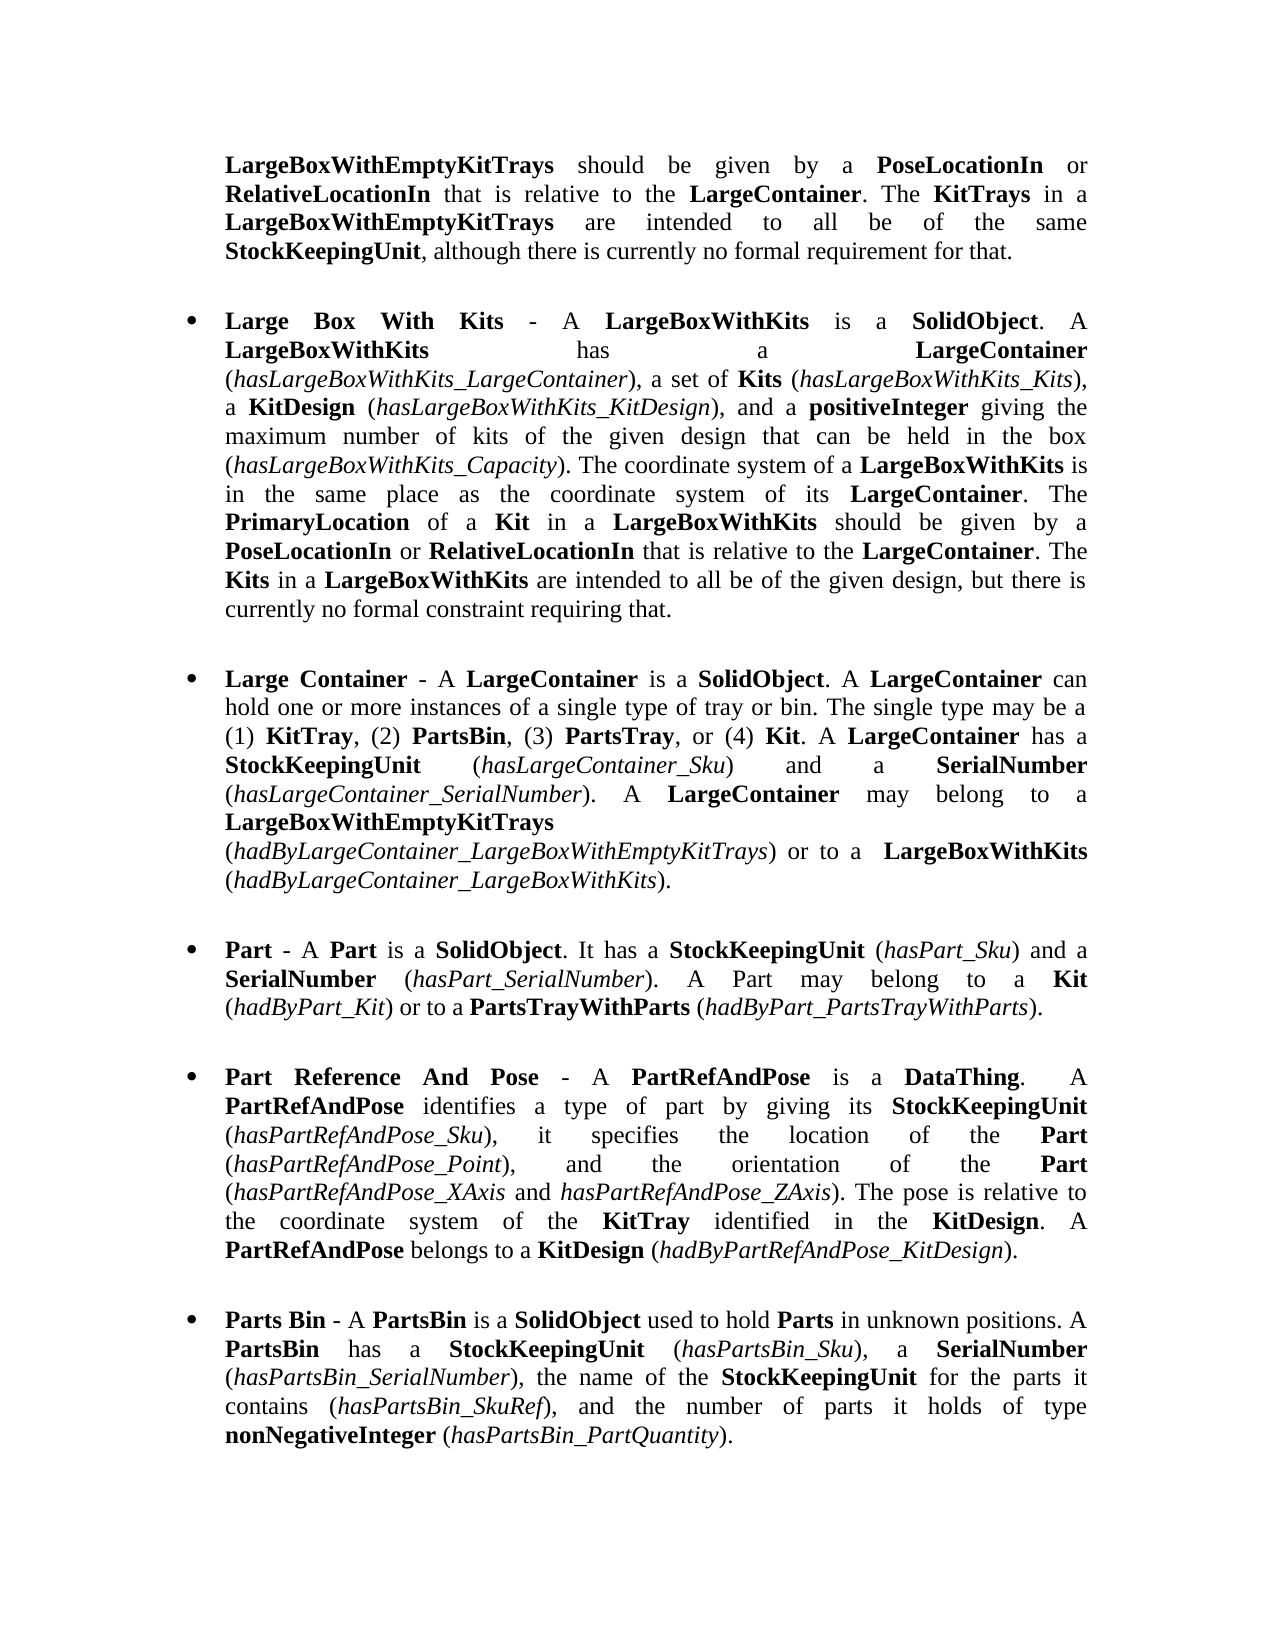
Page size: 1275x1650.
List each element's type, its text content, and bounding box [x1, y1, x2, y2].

list Parts Bin - A PartsBin is a SolidObject used to hold Parts in unknown positions. A PartsBin has a StockKeepingUnit (hasPartsBin_Sku), a SerialNumber (hasPartsBin_SerialNumber), the name of the StockKeepingUnit for the parts it contains (hasPartsBin_SkuRef), and the number of parts it holds of type nonNegativeInteger (hasPartsBin_PartQuantity). [187, 1305, 1087, 1449]
list Large Container - A LargeContainer is a SolidObject. A LargeContainer can hold one or more instances of a single type of tray or bin. The single type may be a (1) KitTray, (2) PartsBin, (3) PartsTray, or (4) Kit. A LargeContainer has a StockKeepingUnit (hasLargeContainer_Sku) and a SerialNumber (hasLargeContainer_SerialNumber). A LargeContainer may belong to a LargeBoxWithEmptyKitTrays (hadByLargeContainer_LargeBoxWithEmptyKitTrays) or to a LargeBoxWithKits (hadByLargeContainer_LargeBoxWithKits). [187, 664, 1087, 894]
list Part Reference And Pose - A PartRefAndPose is a DataThing. A PartRefAndPose identifies a type of part by giving its StockKeepingUnit (hasPartRefAndPose_Sku), it specifies the location of the Part (hasPartRefAndPose_Point), and the orientation of the Part (hasPartRefAndPose_XAxis and hasPartRefAndPose_ZAxis). The pose is relative to the coordinate system of the KitTray identified in the KitDesign. A PartRefAndPose belongs to a KitDesign (hadByPartRefAndPose_KitDesign). [187, 1062, 1087, 1264]
list Part - A Part is a SolidObject. It has a StockKeepingUnit (hasPart_Sku) and a SerialNumber (hasPart_SerialNumber). A Part may belong to a Kit (hadByPart_Kit) or to a PartsTrayWithParts (hadByPart_PartsTrayWithParts). [187, 935, 1087, 1021]
